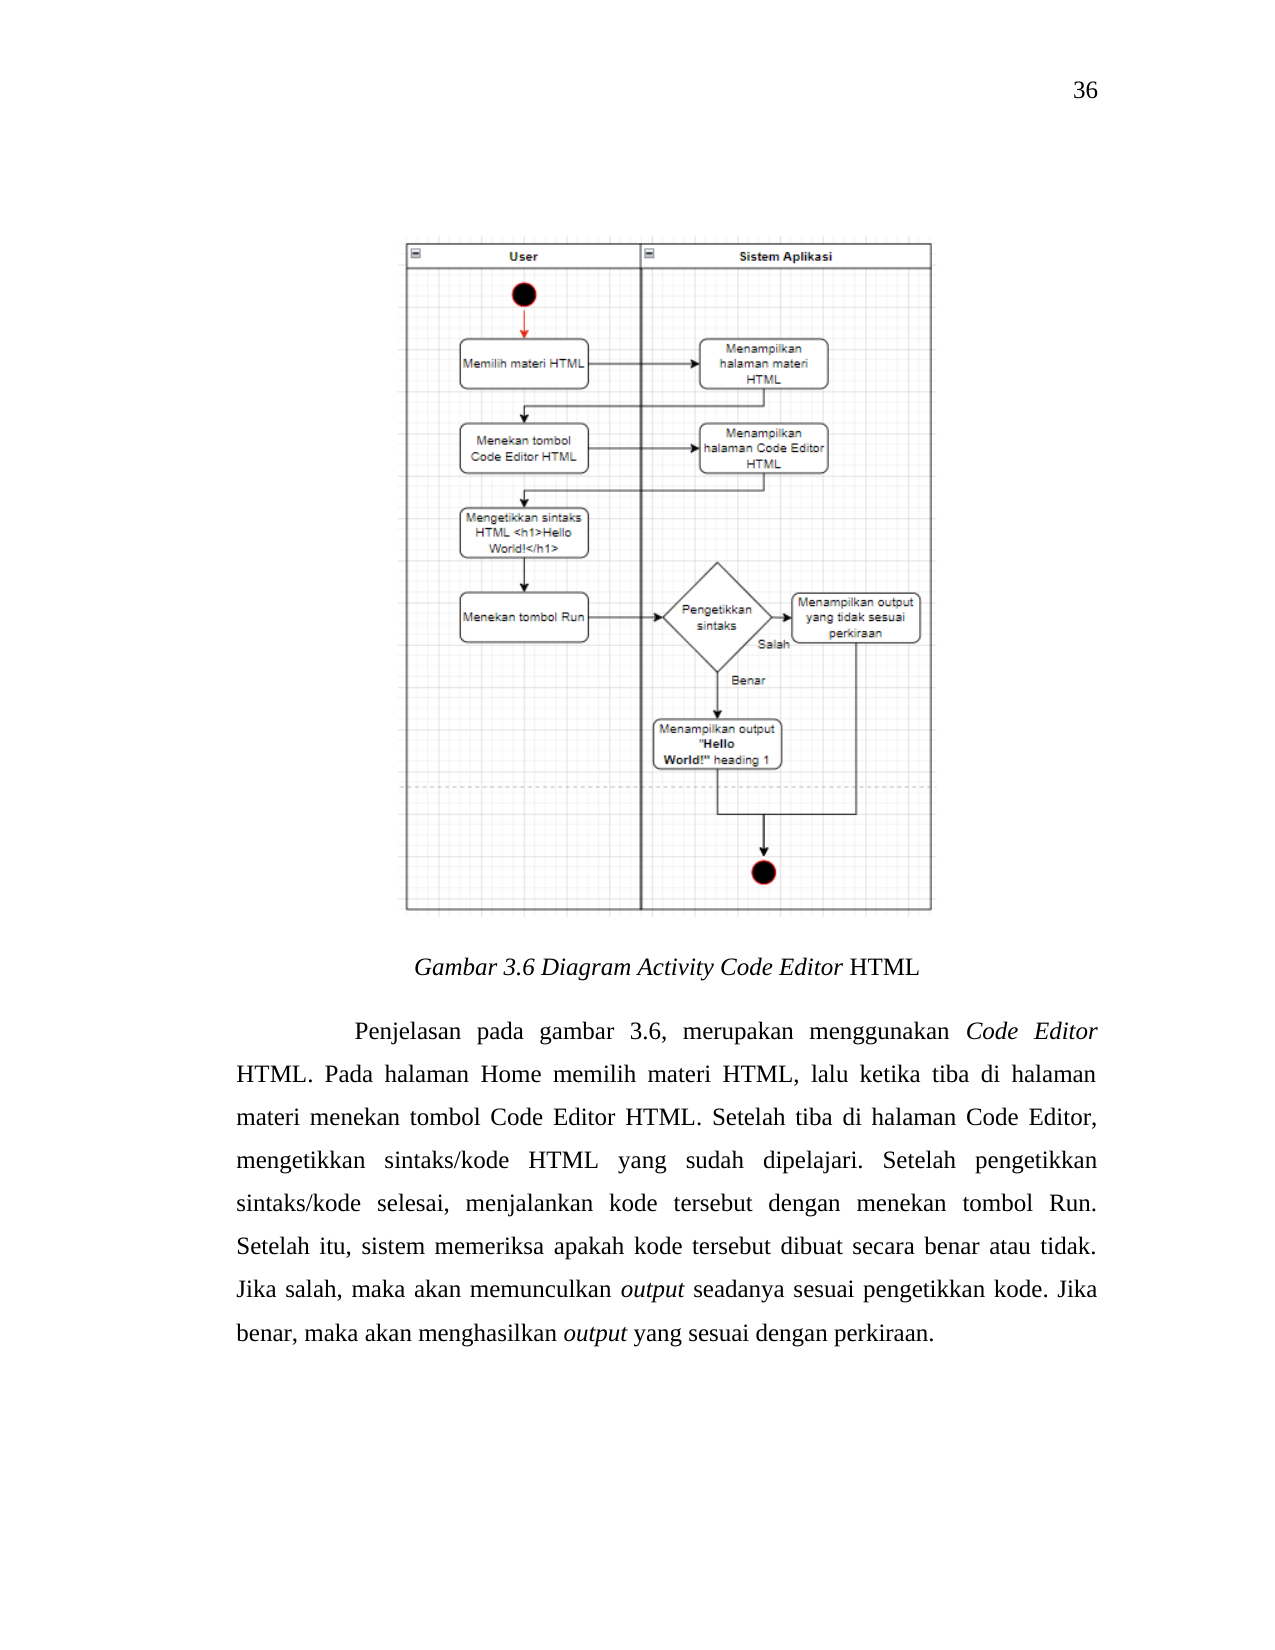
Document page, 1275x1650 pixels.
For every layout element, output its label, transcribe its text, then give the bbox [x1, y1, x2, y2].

picture [397, 236, 937, 917]
text Penjelasan pada gambar 3.6, merupakan menggunakan Code Editor HTML. Pada halaman Home memilih materi HTML, lalu ketika tiba di halaman materi menekan tombol Code Editor HTML. Setelah tiba di halaman Code Editor, mengetikkan sintaks/kode HTML yang sudah dipelajari. Setelah pengetikkan sintaks/kode selesai, menjalankan kode tersebut dengan menekan tombol Run. Setelah itu, sistem memeriksa apakah kode tersebut dibuat secara benar atau tidak. Jika salah, maka akan memunculkan output seadanya sesuai pengetikkan kode. Jika benar, maka akan menghasilkan output yang sesuai dengan perkiraan. [236, 1016, 1098, 1346]
text Gambar 3.6 Diagram Activity Code Editor HTML [236, 952, 1098, 981]
